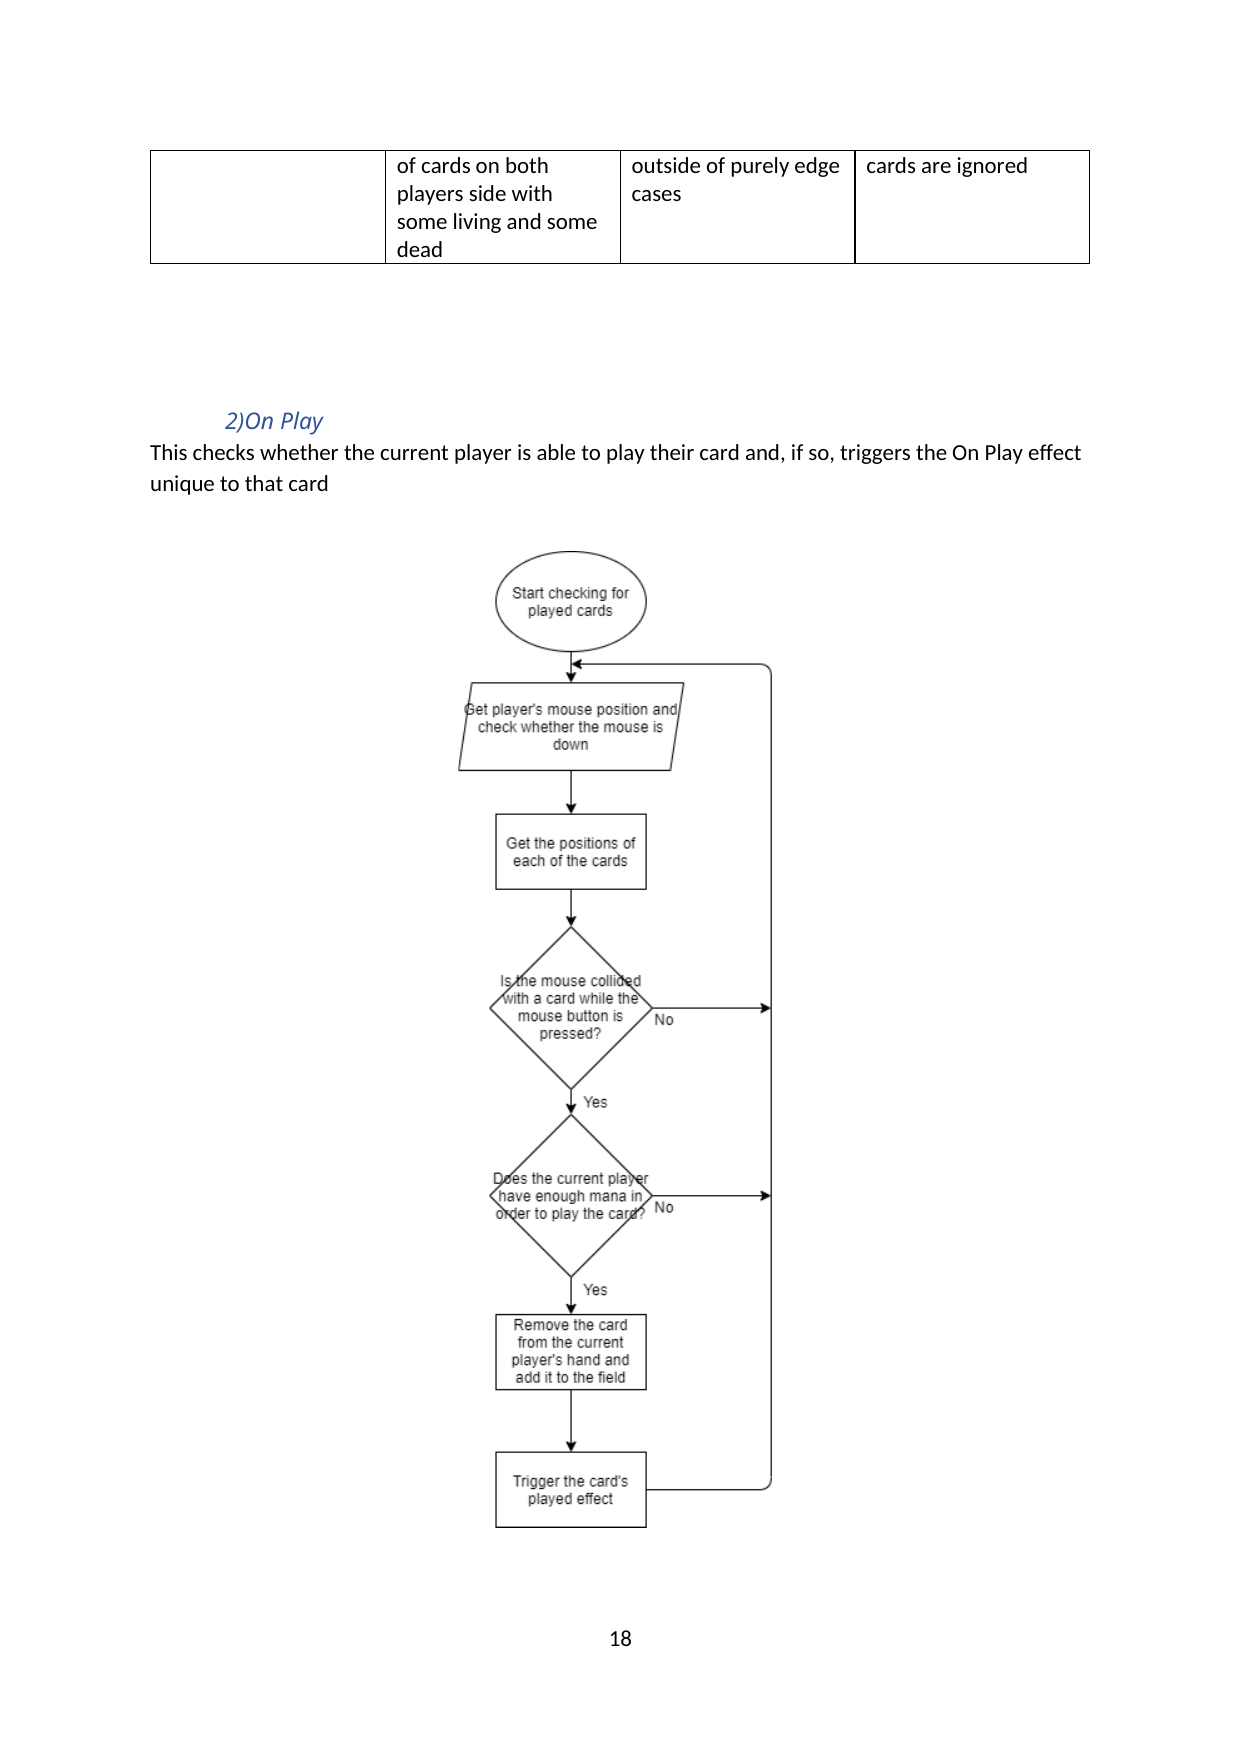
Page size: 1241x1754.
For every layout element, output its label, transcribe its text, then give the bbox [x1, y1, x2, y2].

text This checks whether the current player is able to play their card and, if so, triggers the On Play effect unique to that card [150, 438, 1090, 497]
table_cell All dead cards are removed and all living cards are ignored [856, 151, 1089, 263]
subtitle 2)On Play [150, 405, 1090, 436]
table_cell Checking a board with intermediate numbers of cards on both players side with some living and some dead [386, 151, 620, 263]
table_cell To make sure the program functions outside of purely edge cases [621, 151, 854, 263]
picture [458, 551, 782, 1528]
table_cell 7 [151, 151, 385, 263]
